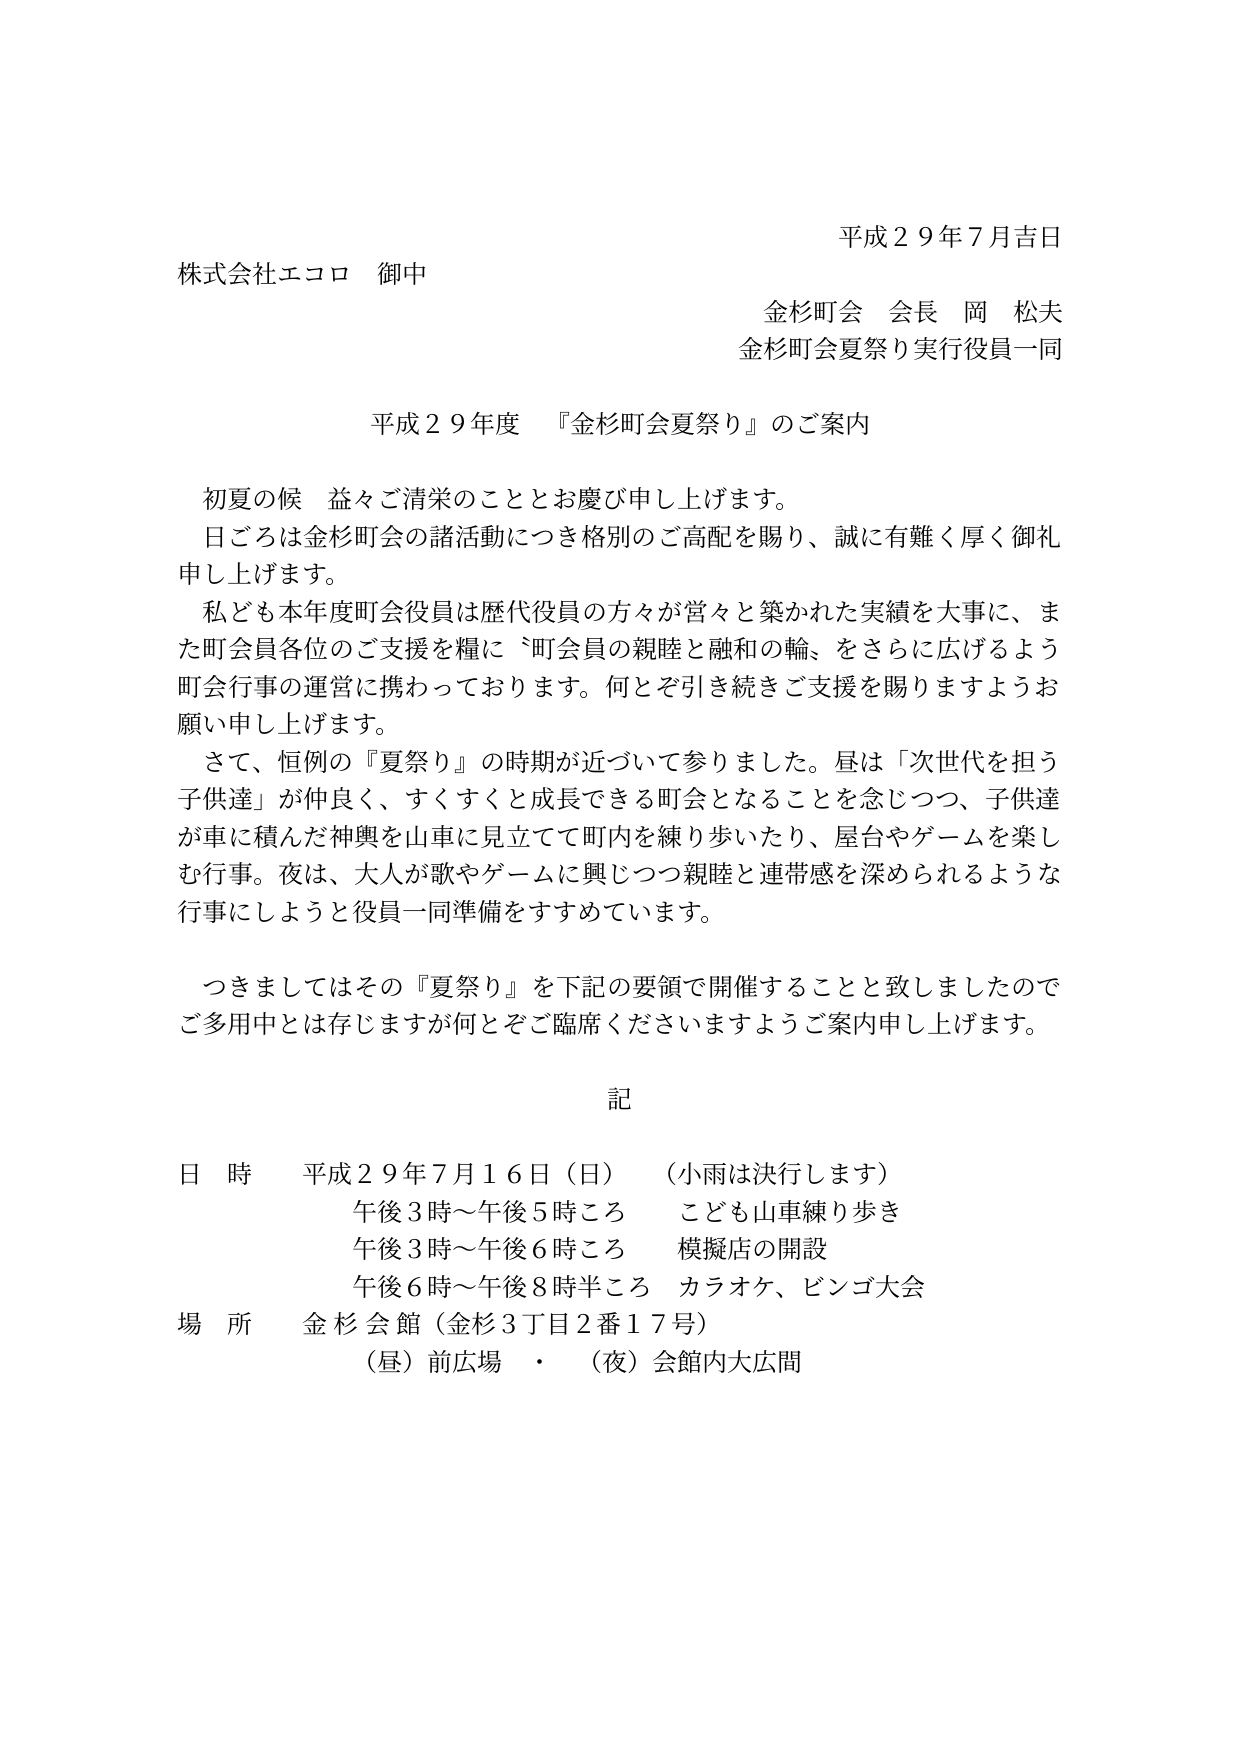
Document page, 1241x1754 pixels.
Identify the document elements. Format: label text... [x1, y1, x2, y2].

text 午後３時～午後６時ころ 模擬店の開設 [177, 1229, 1063, 1267]
text さて、恒例の『夏祭り』の時期が近づいて参りました。昼は「次世代を担う子供達」が仲良く、すくすくと成長できる町会となることを念じつつ、子供達が車に積んだ神輿を山車に見立てて町内を練り歩いたり、屋台やゲームを楽しむ行事。夜は、大人が歌やゲームに興じつつ親睦と連帯感を深められるような行事にしようと役員一同準備をすすめています。 [177, 742, 1063, 929]
text 株式会社エコロ 御中 [177, 254, 1063, 292]
text （昼）前広場 ・ （夜）会館内大広間 [177, 1342, 1063, 1379]
text 午後３時～午後５時ころ こども山車練り歩き [177, 1192, 1063, 1229]
text 日ごろは金杉町会の諸活動につき格別のご高配を賜り、誠に有難く厚く御礼申し上げます。 [177, 517, 1063, 592]
text 平成２９年度 『金杉町会夏祭り』のご案内 [177, 404, 1063, 442]
text 金杉町会夏祭り実行役員一同 [177, 329, 1063, 367]
text 金杉町会 会長 岡 松夫 [177, 292, 1063, 329]
text 初夏の候 益々ご清栄のこととお慶び申し上げます。 [177, 479, 1063, 517]
text つきましてはその『夏祭り』を下記の要領で開催することと致しましたのでご多用中とは存じますが何とぞご臨席くださいますようご案内申し上げます。 [177, 967, 1063, 1042]
subtitle 記 [177, 1079, 1063, 1117]
text 平成２９年７月吉日 [177, 217, 1063, 254]
text 私ども本年度町会役員は歴代役員の方々が営々と築かれた実績を大事に、また町会員各位のご支援を糧に〝町会員の親睦と融和の輪〟をさらに広げるよう町会行事の運営に携わっております。何とぞ引き続きご支援を賜りますようお願い申し上げます。 [177, 592, 1063, 742]
text 場 所 金 杉 会 館（金杉３丁目２番１７号） [177, 1304, 1063, 1342]
text 日 時 平成２９年７月１６日（日） （小雨は決行します） [177, 1154, 1063, 1192]
text 午後６時～午後８時半ころ カラオケ、ビンゴ大会 [177, 1267, 1063, 1304]
